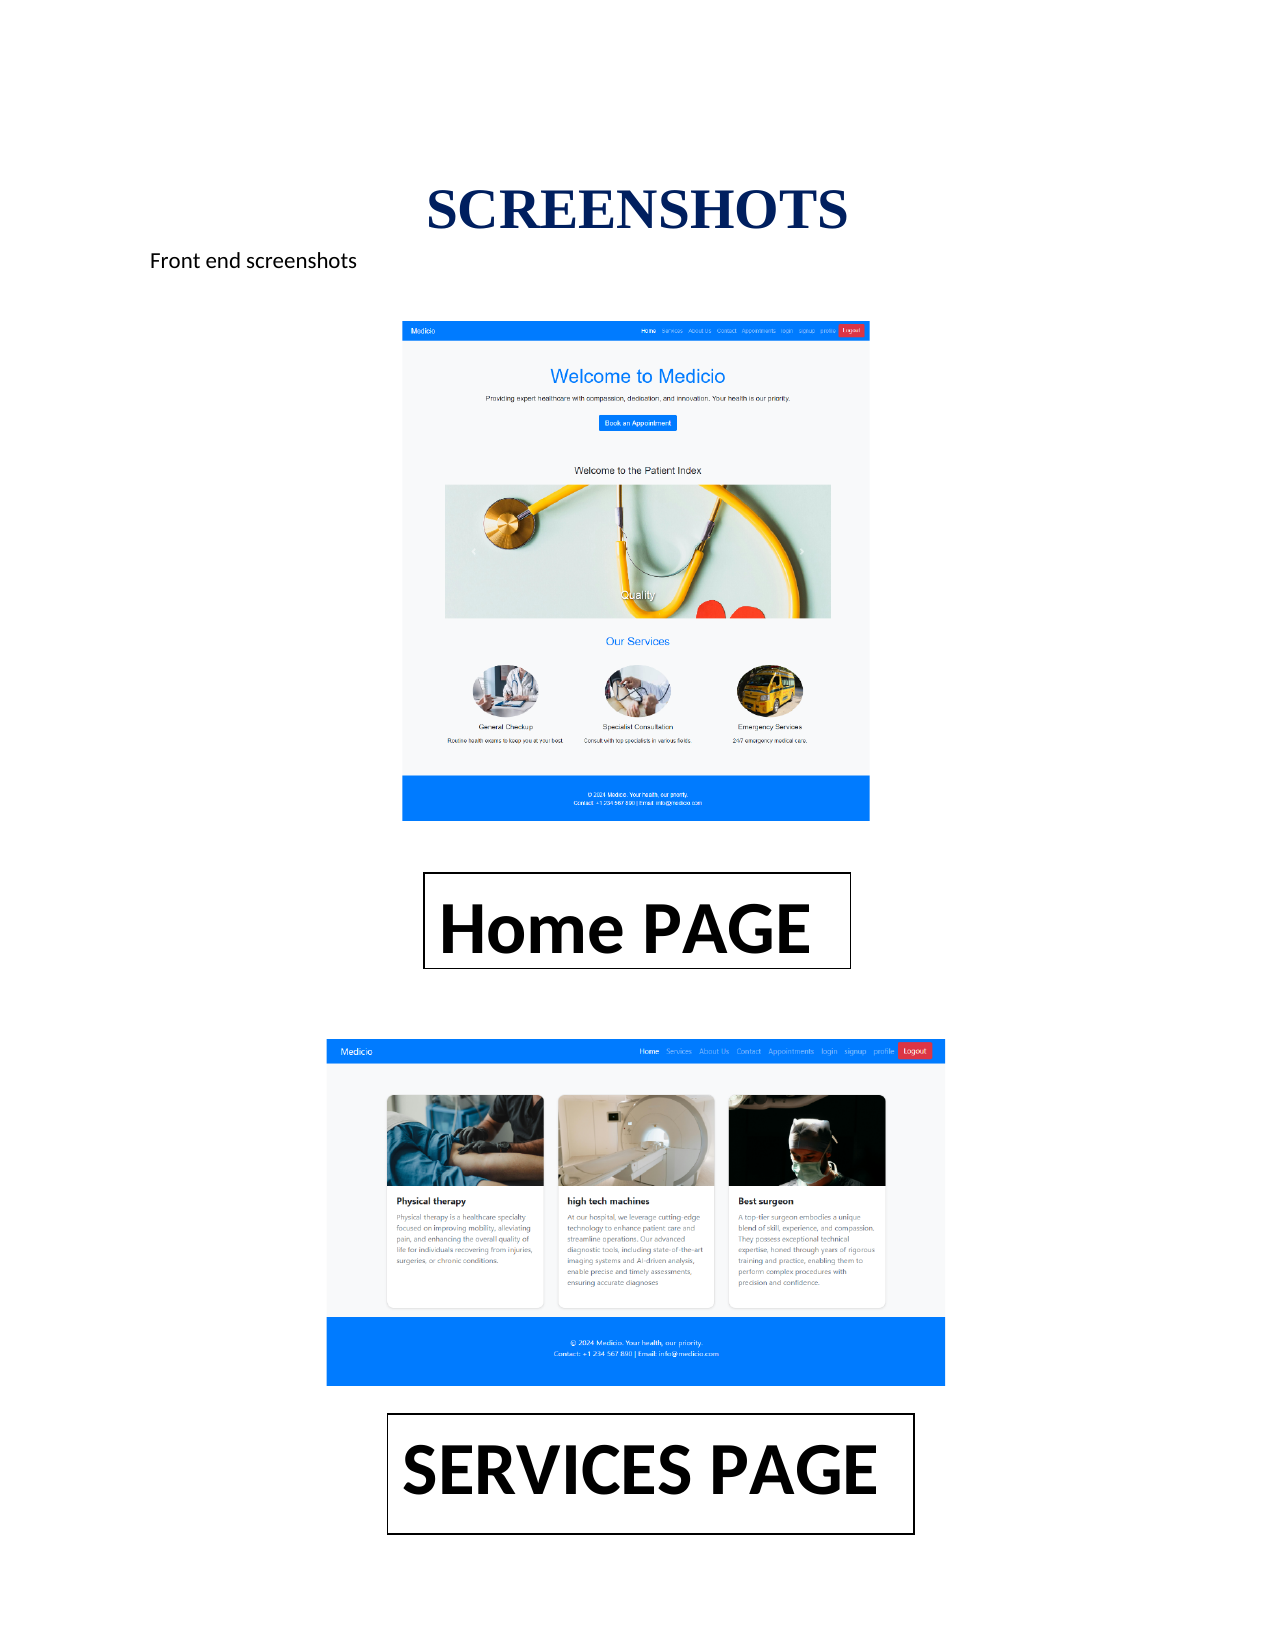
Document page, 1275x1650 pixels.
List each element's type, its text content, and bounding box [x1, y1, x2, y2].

text Front end screenshots [150, 246, 1125, 274]
picture [326, 1039, 946, 1386]
subtitle SCREENSHOTS [150, 175, 1125, 241]
picture [400, 321, 869, 819]
